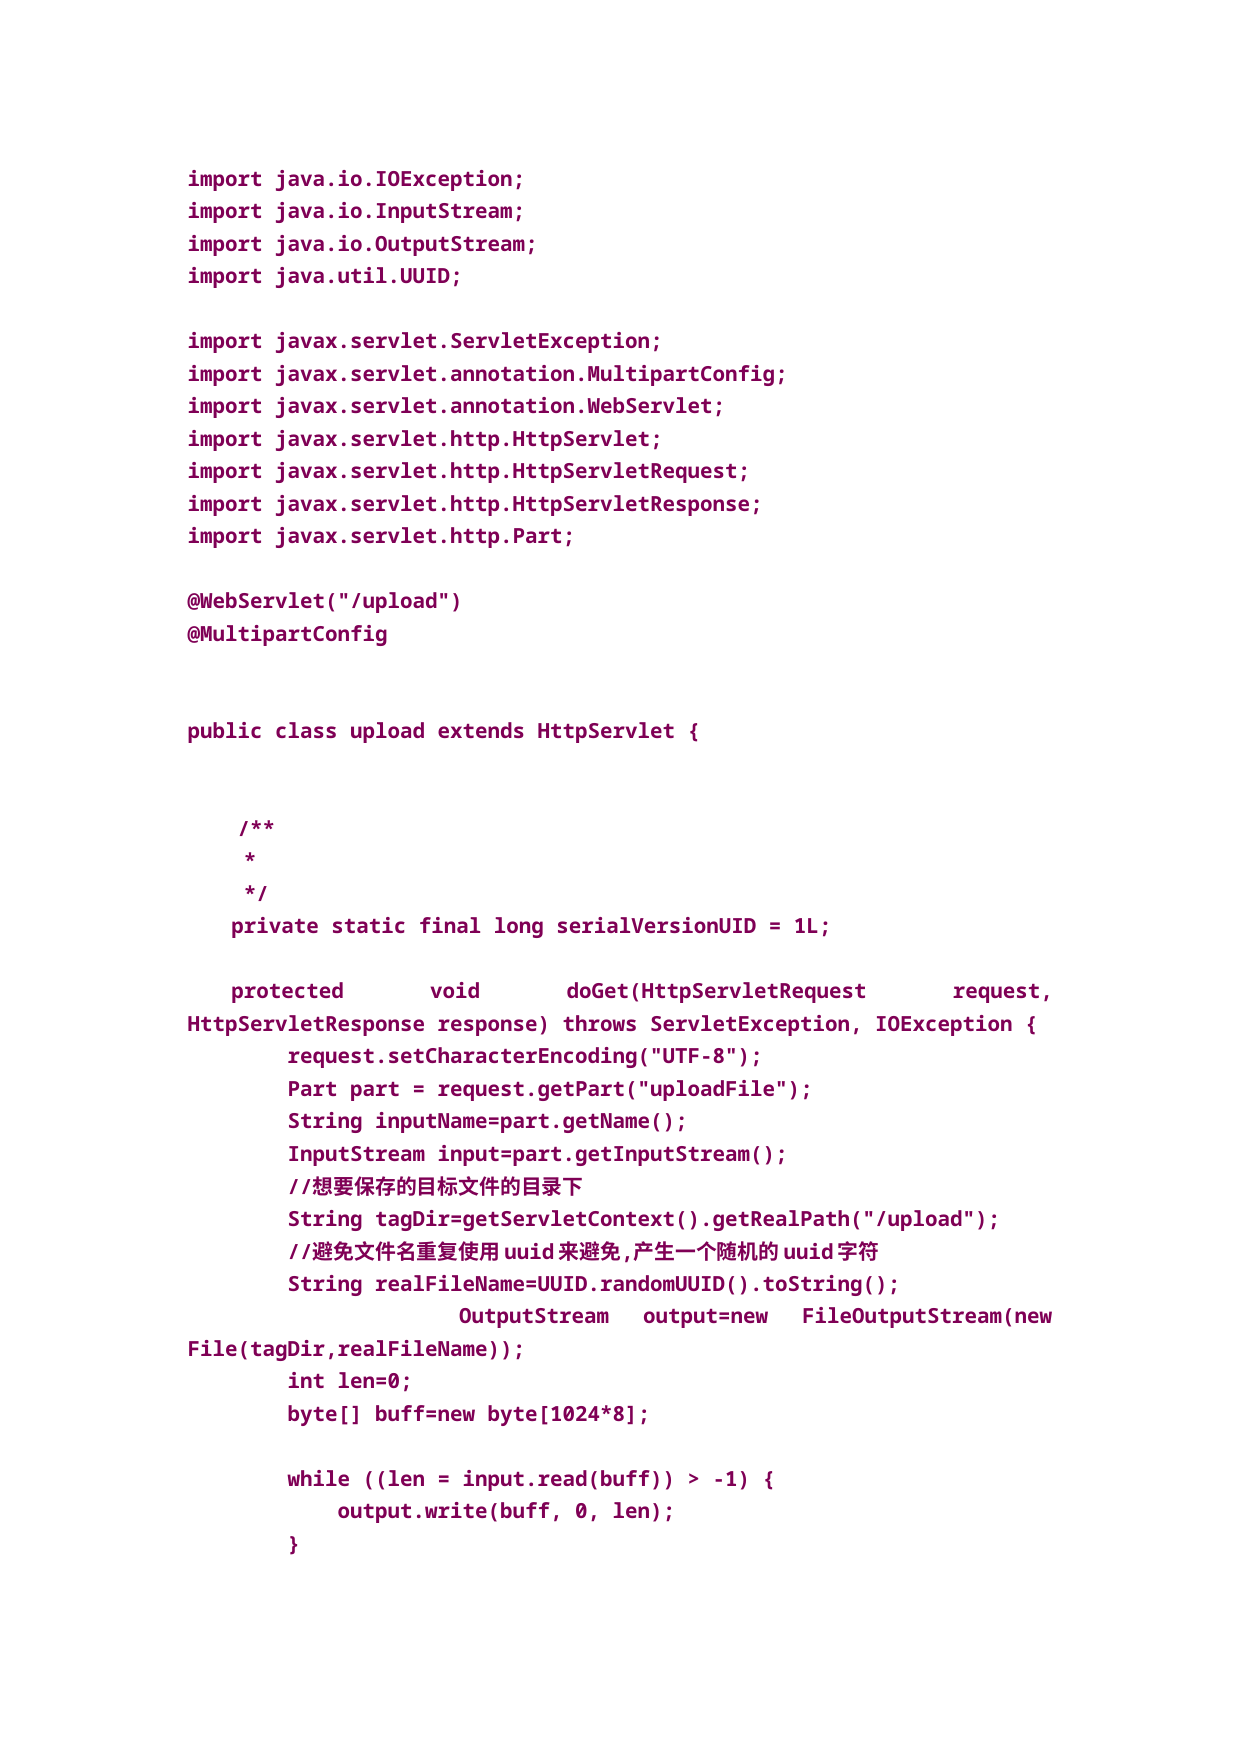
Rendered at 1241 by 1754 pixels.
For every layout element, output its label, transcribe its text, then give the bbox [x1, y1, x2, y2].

text String realFileName=UUID.randomUUID().toString(); [187, 1267, 1053, 1299]
text request.setCharacterEncoding("UTF-8"); [187, 1039, 1053, 1072]
text import javax.servlet.http.Part; [187, 519, 1053, 552]
text import java.util.UUID; [187, 259, 1053, 292]
text import java.io.InputStream; [187, 194, 1053, 227]
text * [187, 844, 1053, 877]
text //想要保存的目标文件的目录下 [187, 1169, 1053, 1202]
text output.write(buff, 0, len); [187, 1494, 1053, 1527]
text while ((len = input.read(buff)) > -1) { [187, 1462, 1053, 1494]
text import javax.servlet.ServletException; [187, 324, 1053, 357]
text import javax.servlet.annotation.MultipartConfig; [187, 357, 1053, 389]
text @WebServlet("/upload") [187, 584, 1053, 617]
text int len=0; [187, 1364, 1053, 1397]
text byte[] buff=new byte[1024*8]; [187, 1397, 1053, 1429]
text */ [187, 877, 1053, 909]
text Part part = request.getPart("uploadFile"); [187, 1072, 1053, 1104]
text String inputName=part.getName(); [187, 1104, 1053, 1137]
text private static final long serialVersionUID = 1L; [187, 909, 1053, 942]
text import java.io.OutputStream; [187, 227, 1053, 259]
text @MultipartConfig [187, 617, 1053, 649]
text } [187, 1527, 1053, 1559]
text import javax.servlet.http.HttpServlet; [187, 422, 1053, 454]
text public class upload extends HttpServlet { [187, 714, 1053, 747]
text import java.io.IOException; [187, 162, 1053, 194]
text import javax.servlet.http.HttpServletResponse; [187, 487, 1053, 519]
text import javax.servlet.http.HttpServletRequest; [187, 454, 1053, 487]
text import javax.servlet.annotation.WebServlet; [187, 389, 1053, 422]
text protected void doGet(HttpServletRequest request, HttpServletResponse response) throws ServletException, IOException { [187, 974, 1053, 1039]
text InputStream input=part.getInputStream(); [187, 1137, 1053, 1169]
text /** [187, 812, 1053, 844]
text String tagDir=getServletContext().getRealPath("/upload"); [187, 1202, 1053, 1234]
text OutputStream output=new FileOutputStream(new File(tagDir,realFileName)); [187, 1299, 1053, 1364]
text //避免文件名重复使用uuid来避免,产生一个随机的uuid字符 [187, 1234, 1053, 1267]
